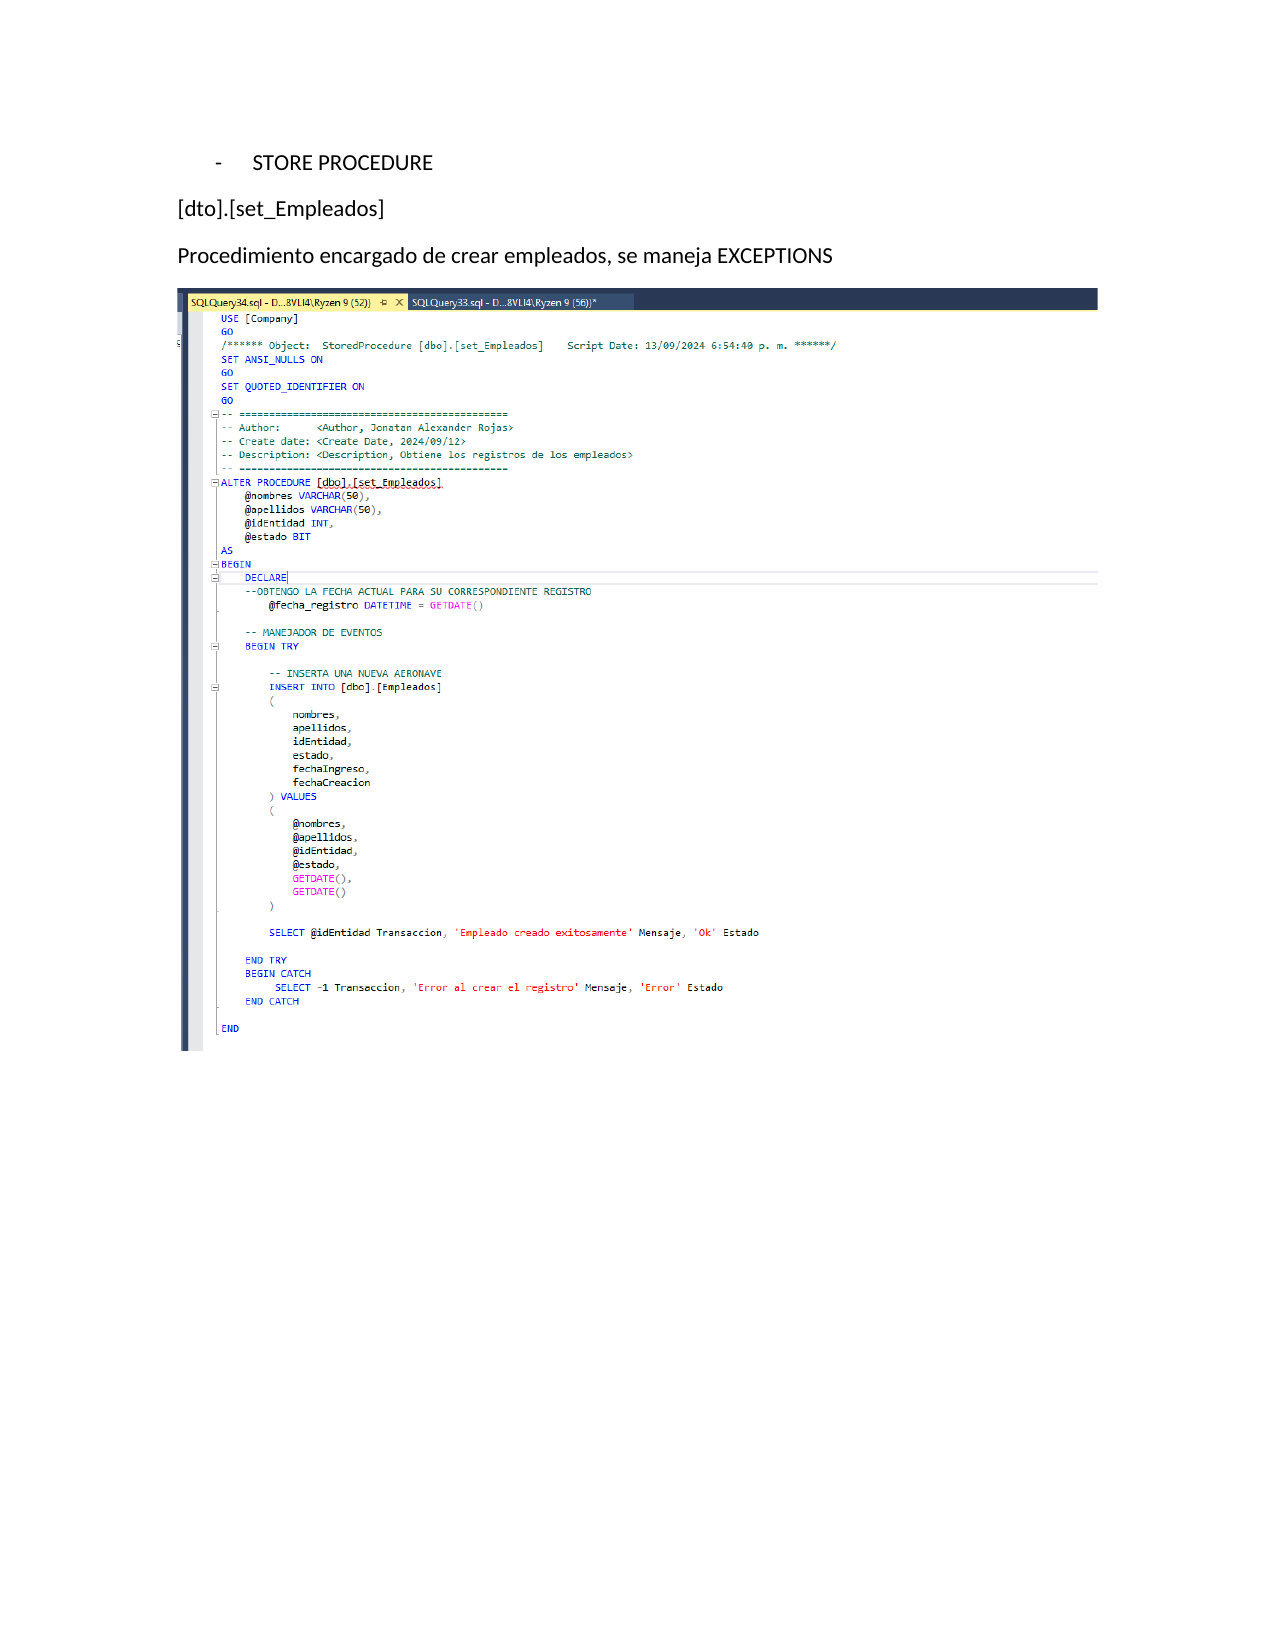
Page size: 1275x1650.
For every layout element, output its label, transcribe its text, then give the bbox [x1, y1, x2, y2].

list STORE PROCEDURE [215, 148, 1098, 176]
text [dto].[set_Empleados] [177, 194, 1098, 222]
text Procedimiento encargado de crear empleados, se maneja EXCEPTIONS [177, 241, 1098, 269]
picture [177, 288, 1098, 1051]
